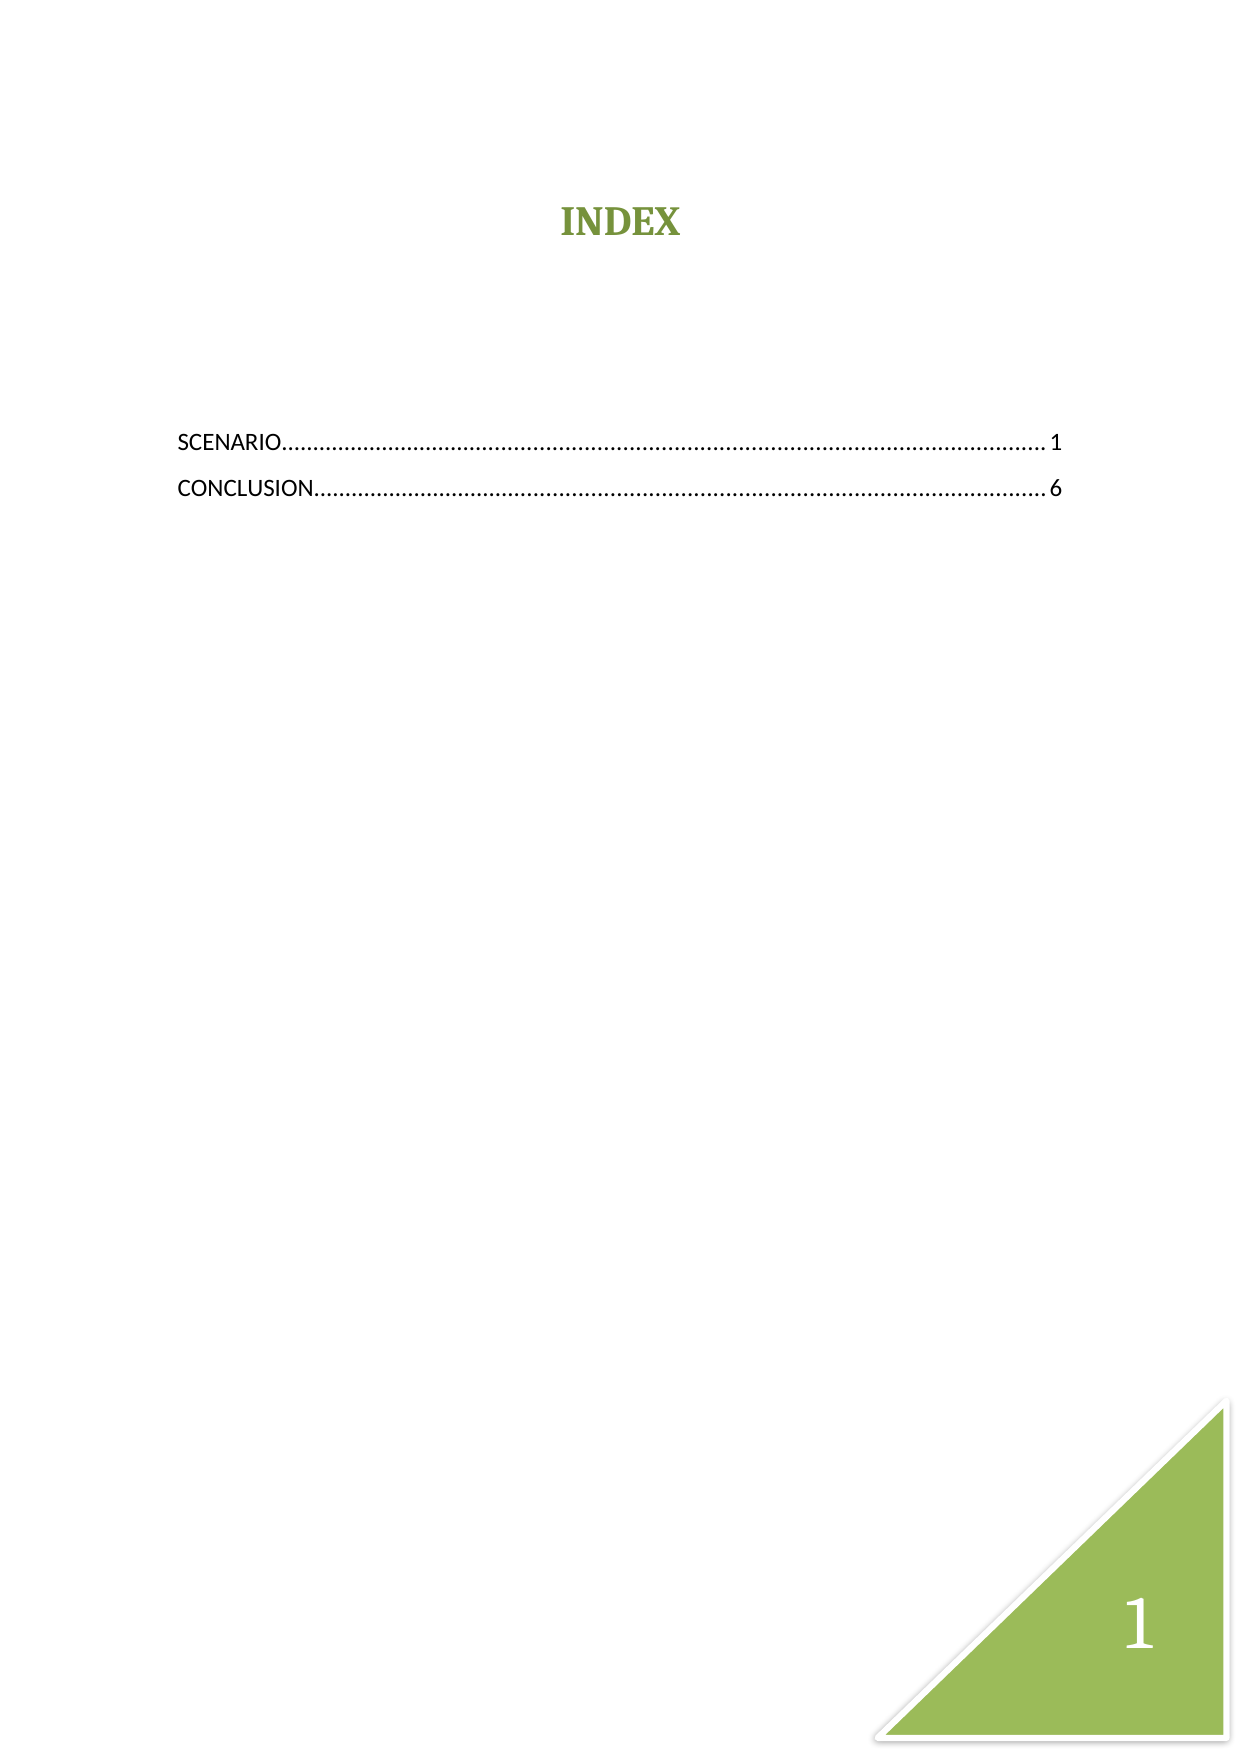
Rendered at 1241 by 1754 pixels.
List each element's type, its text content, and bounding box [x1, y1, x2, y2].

subtitle INDEX [177, 198, 1063, 246]
